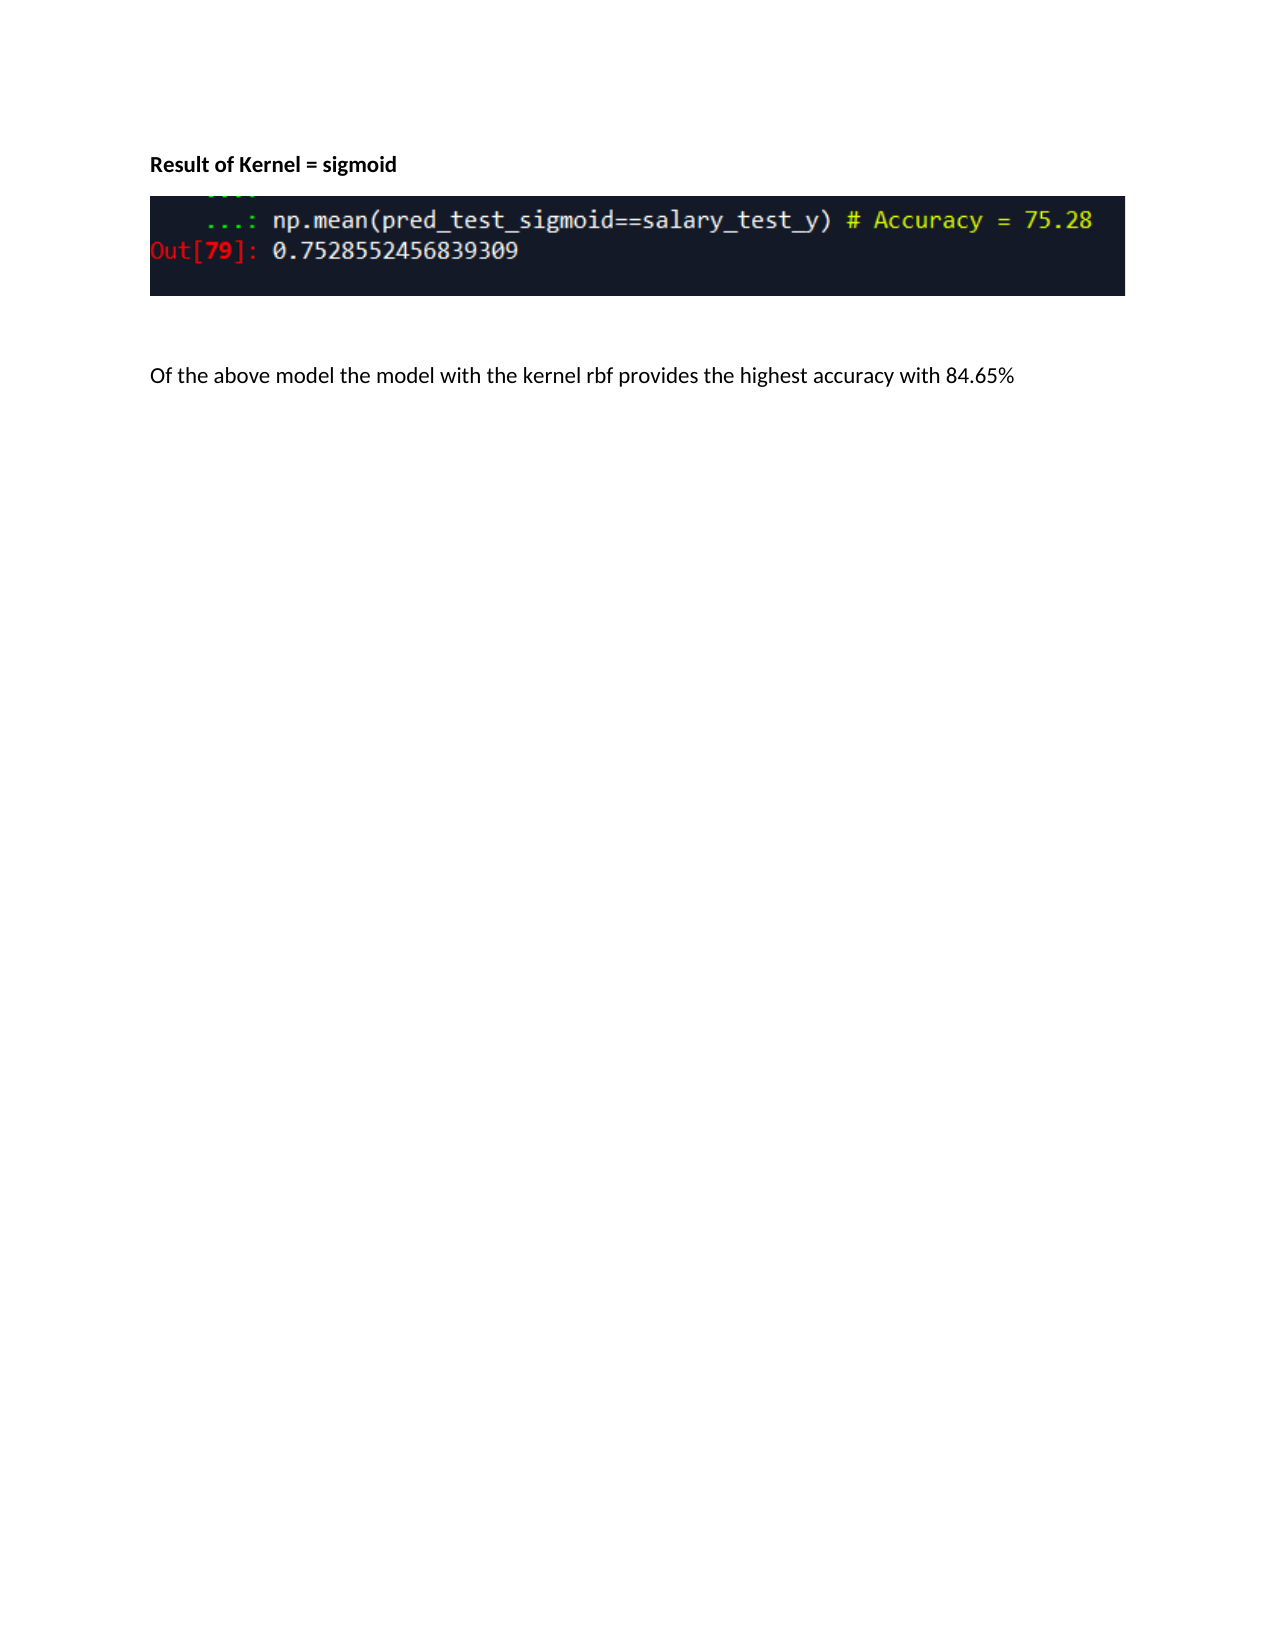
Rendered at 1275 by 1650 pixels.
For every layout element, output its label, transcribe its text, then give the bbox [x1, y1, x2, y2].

picture [150, 196, 1125, 296]
text Result of Kernel = sigmoid [150, 150, 1125, 178]
text Of the above model the model with the kernel rbf provides the highest accuracy with 84.65% [150, 361, 1125, 389]
